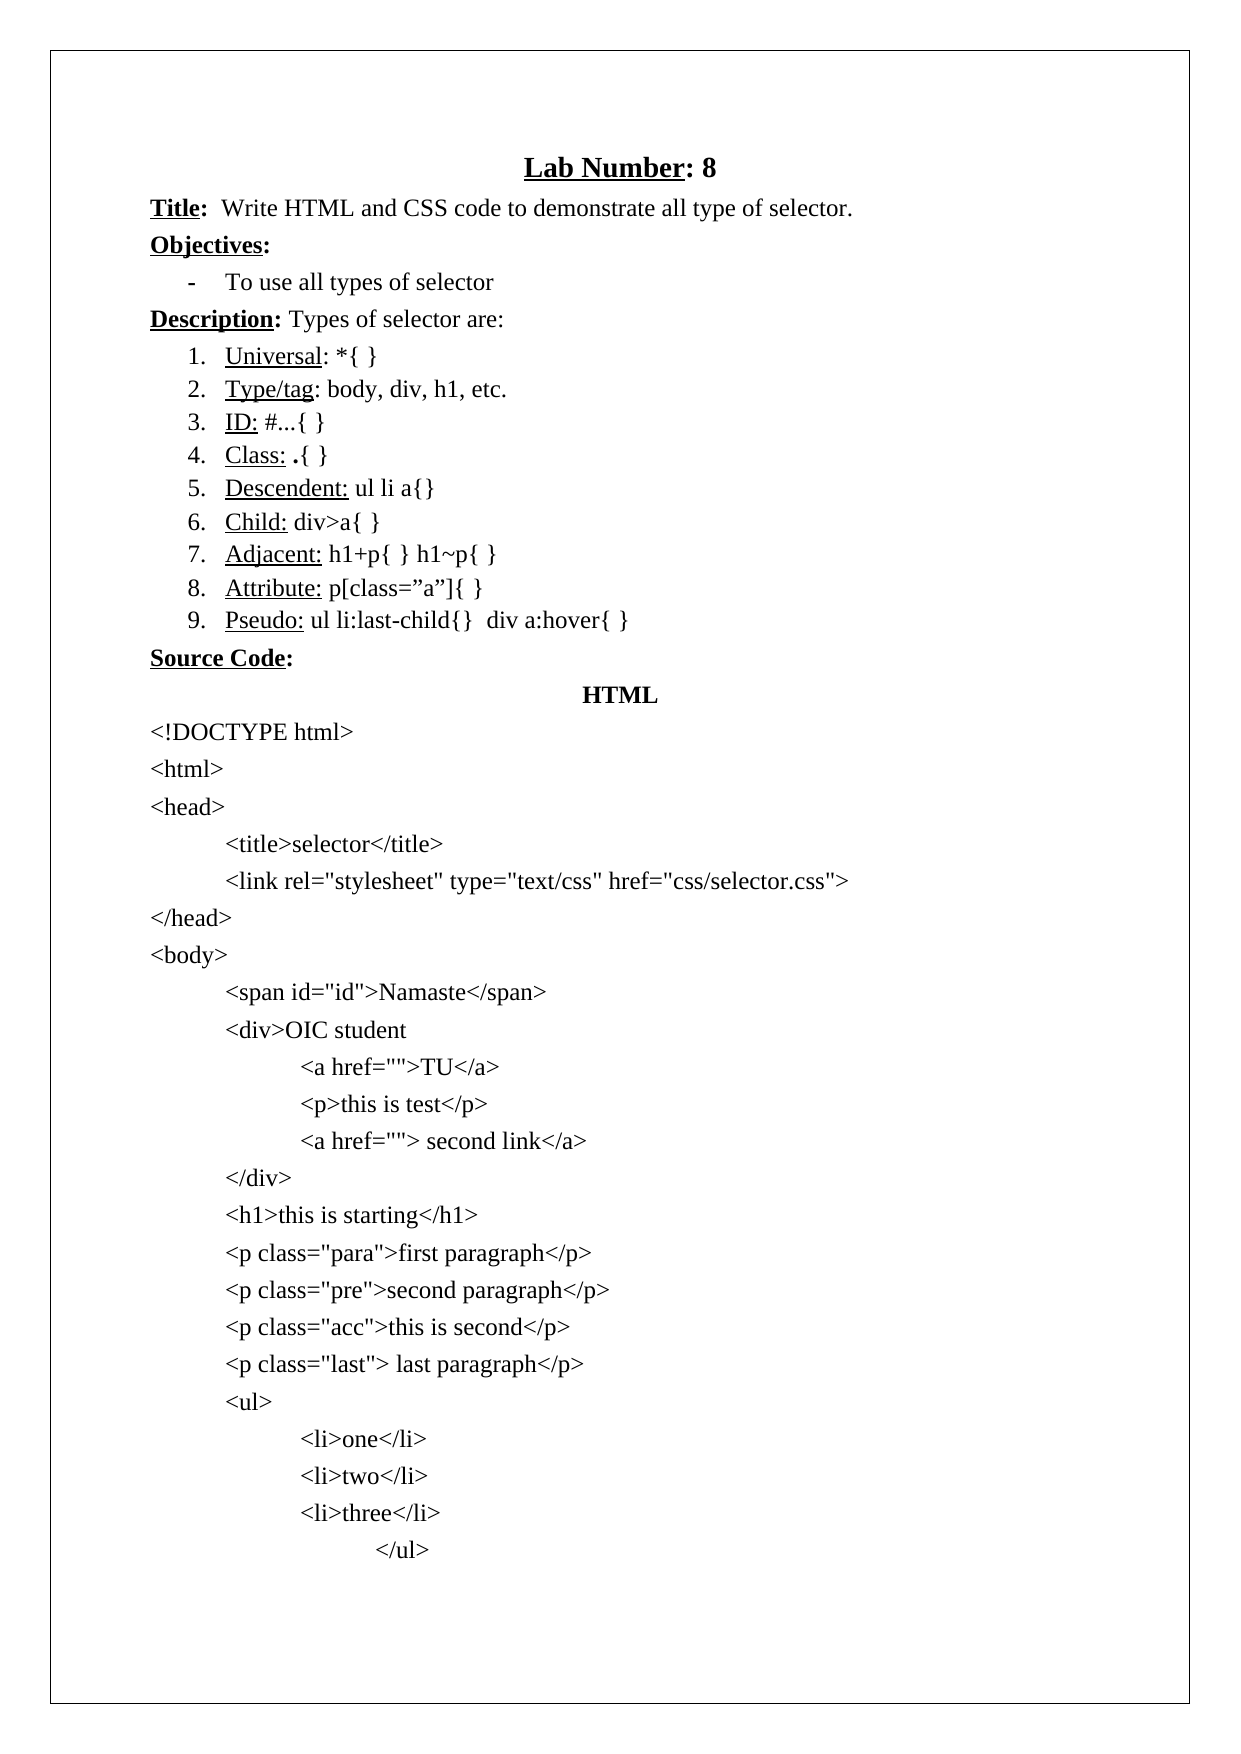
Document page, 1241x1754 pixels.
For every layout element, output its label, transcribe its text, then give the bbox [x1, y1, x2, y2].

list Adjacent: h1+p{ } h1~p{ } [187, 539, 1090, 568]
text Objectives: [150, 230, 1090, 259]
text <link rel="stylesheet" type="text/css" href="css/selector.css"> [150, 866, 1090, 895]
text <p class="pre">second paragraph</p> [150, 1275, 1090, 1304]
list Child: div>a{ } [187, 507, 1090, 535]
text <li>two</li> [150, 1461, 1090, 1490]
text <span id="id">Namaste</span> [150, 977, 1090, 1006]
text HTML [150, 680, 1090, 709]
text <body> [150, 940, 1090, 969]
text <ul> [150, 1387, 1090, 1415]
text Source Code: [150, 643, 1090, 672]
text <p class="acc">this is second</p> [150, 1312, 1090, 1341]
text <p class="para">first paragraph</p> [150, 1238, 1090, 1267]
text <title>selector</title> [150, 829, 1090, 857]
text <div>OIC student [150, 1015, 1090, 1043]
text <html> [150, 754, 1090, 783]
text <li>three</li> [150, 1498, 1090, 1527]
list Descendent: ul li a{} [187, 473, 1090, 502]
list To use all types of selector [187, 267, 1090, 296]
text <p class="last"> last paragraph</p> [150, 1349, 1090, 1378]
list Class: .{ } [187, 441, 1090, 469]
list Pseudo: ul li:last-child{} div a:hover{ } [187, 606, 1090, 634]
list Universal: *{ } [187, 341, 1090, 370]
text Lab Number: 8 [150, 150, 1090, 183]
text </head> [150, 903, 1090, 932]
text <li>one</li> [150, 1424, 1090, 1452]
list Type/tag: body, div, h1, etc. [187, 374, 1090, 403]
text Description: Types of selector are: [150, 304, 1090, 333]
text <h1>this is starting</h1> [150, 1201, 1090, 1229]
text <p>this is test</p> [150, 1089, 1090, 1118]
text Title: Write HTML and CSS code to demonstrate all type of selector. [150, 193, 1090, 221]
list ID: #...{ } [187, 407, 1090, 436]
text </ul> [150, 1535, 1090, 1564]
text <!DOCTYPE html> [150, 717, 1090, 746]
text </div> [150, 1163, 1090, 1192]
text <a href=""> second link</a> [150, 1126, 1090, 1155]
text <head> [150, 792, 1090, 820]
list Attribute: p[class=”a”]{ } [187, 573, 1090, 601]
text <a href="">TU</a> [150, 1052, 1090, 1081]
